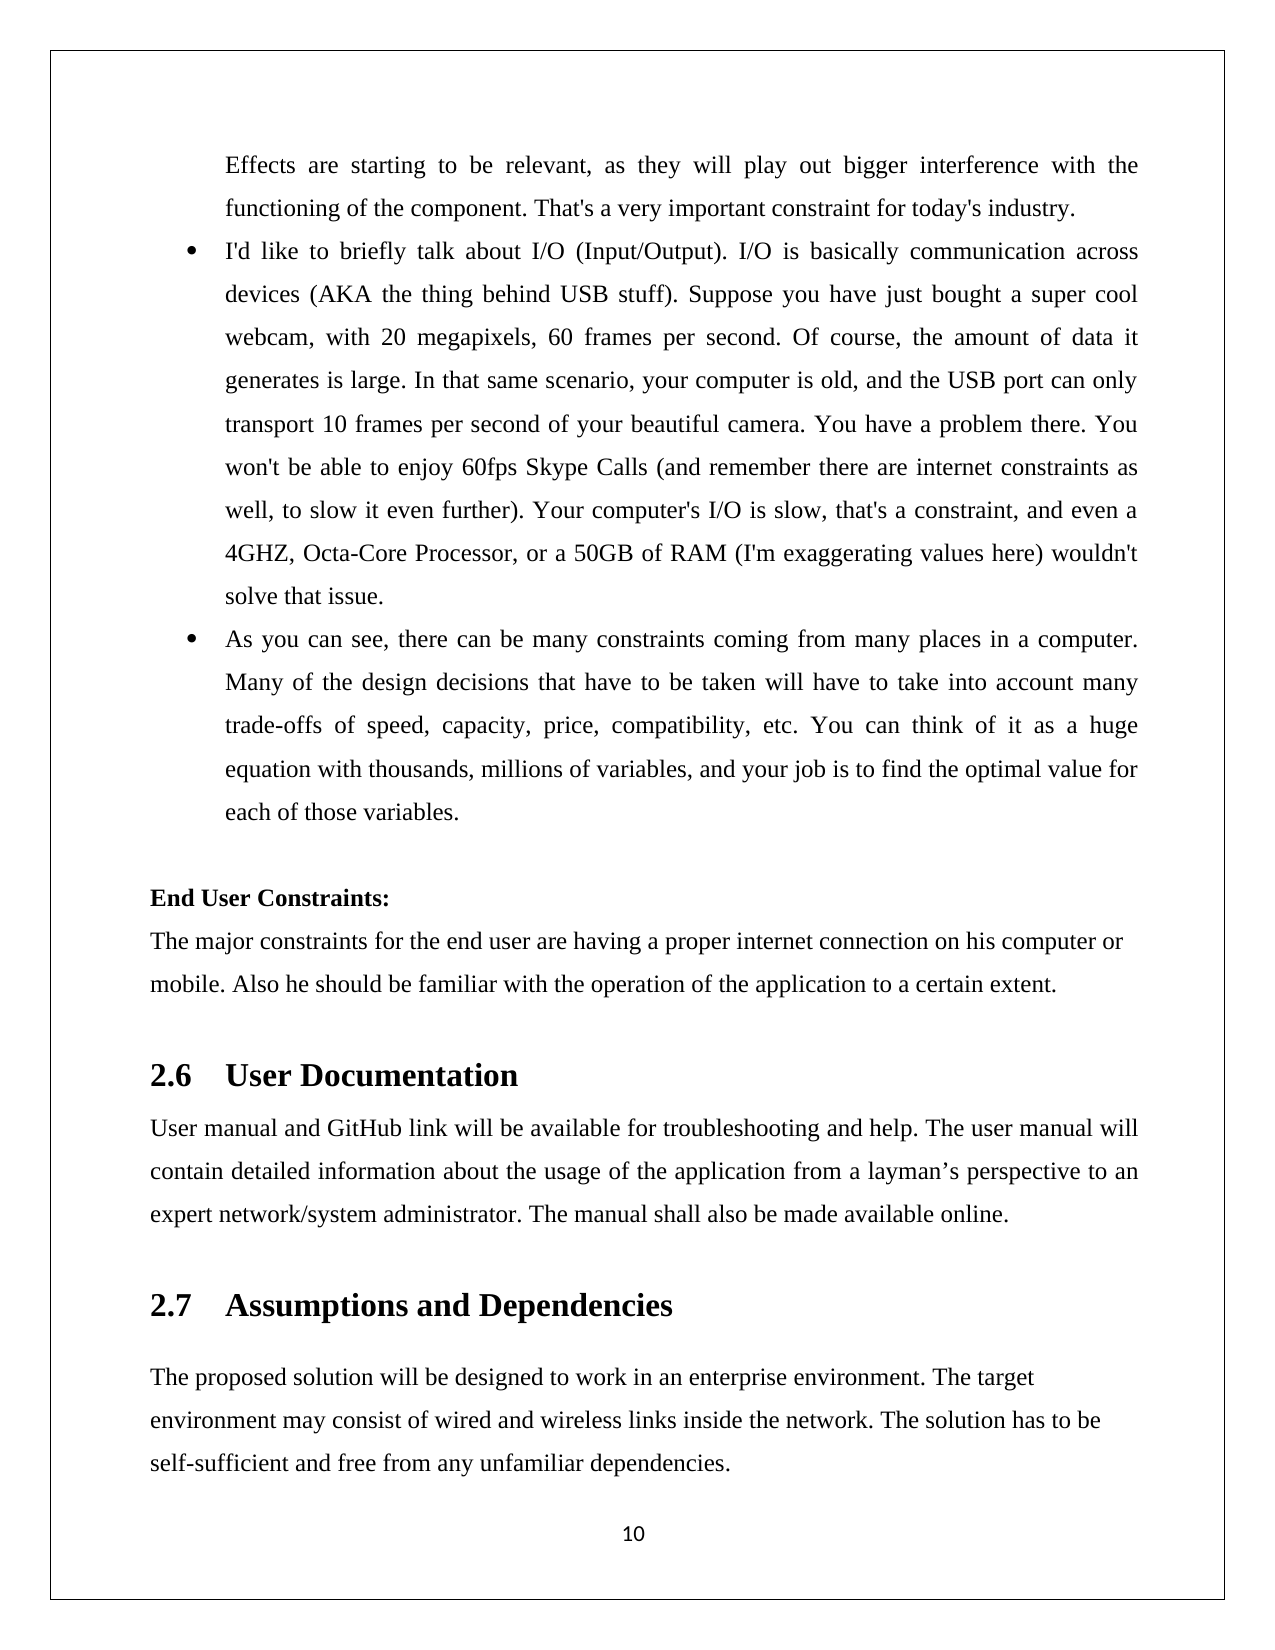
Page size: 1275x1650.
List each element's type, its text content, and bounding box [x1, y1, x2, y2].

text The proposed solution will be designed to work in an enterprise environment. The target environment may consist of wired and wireless links inside the network. The solution has to be self-sufficient and free from any unfamiliar dependencies. [150, 1362, 1139, 1477]
list User Documentation [150, 1056, 1051, 1094]
list As you can see, there can be many constraints coming from many places in a computer. Many of the design decisions that have to be taken will have to take into account many trade-offs of speed, capacity, price, compatibility, etc. You can think of it as a huge equation with thousands, millions of variables, and your job is to find the optimal value for each of those variables. [187, 624, 1139, 826]
text End User Constraints: [150, 883, 1139, 912]
list I'd like to briefly talk about I/O (Input/Output). I/O is basically communication across devices (AKA the thing behind USB stuff). Suppose you have just bought a super cool webcam, with 20 megapixels, 60 frames per second. Of course, the amount of data it generates is large. In that same scenario, your computer is old, and the USB port can only transport 10 frames per second of your beautiful camera. You have a problem there. You won't be able to enjoy 60fps Skype Calls (and remember there are internet constraints as well, to slow it even further). Your computer's I/O is slow, that's a constraint, and even a 4GHZ, Octa-Core Processor, or a 50GB of RAM (I'm exaggerating values here) wouldn't solve that issue. [187, 236, 1139, 610]
list User manual and GitHub link will be available for troubleshooting and help. The user manual will contain detailed information about the usage of the application from a layman’s perspective to an expert network/system administrator. The manual shall also be made available online. [150, 1113, 1139, 1228]
text The major constraints for the end user are having a proper internet connection on his computer or mobile. Also he should be familiar with the operation of the application to a certain extent. [150, 926, 1139, 998]
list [187, 150, 1139, 222]
list Assumptions and Dependencies [150, 1286, 1051, 1324]
